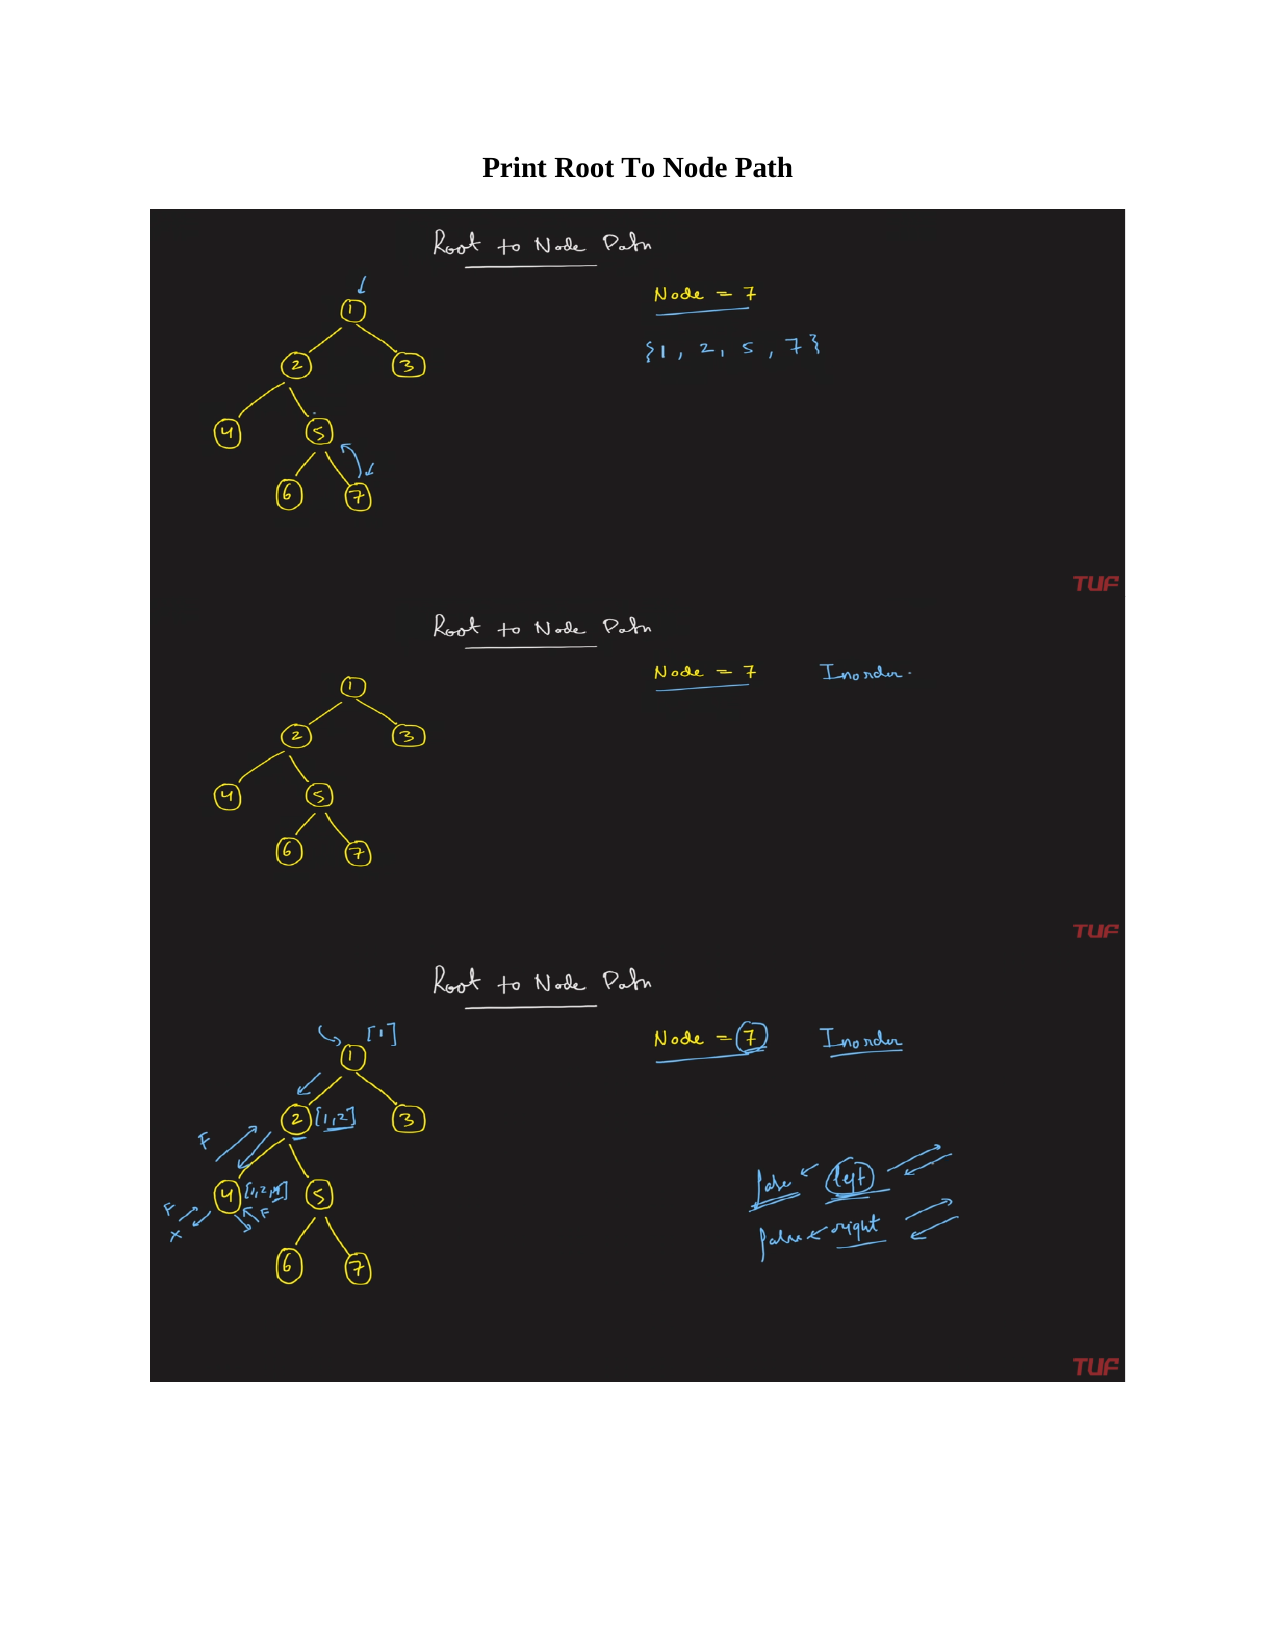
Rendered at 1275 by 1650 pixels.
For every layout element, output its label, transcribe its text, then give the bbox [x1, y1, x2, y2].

picture [150, 209, 1125, 1382]
text Print Root To Node Path [150, 150, 1125, 183]
